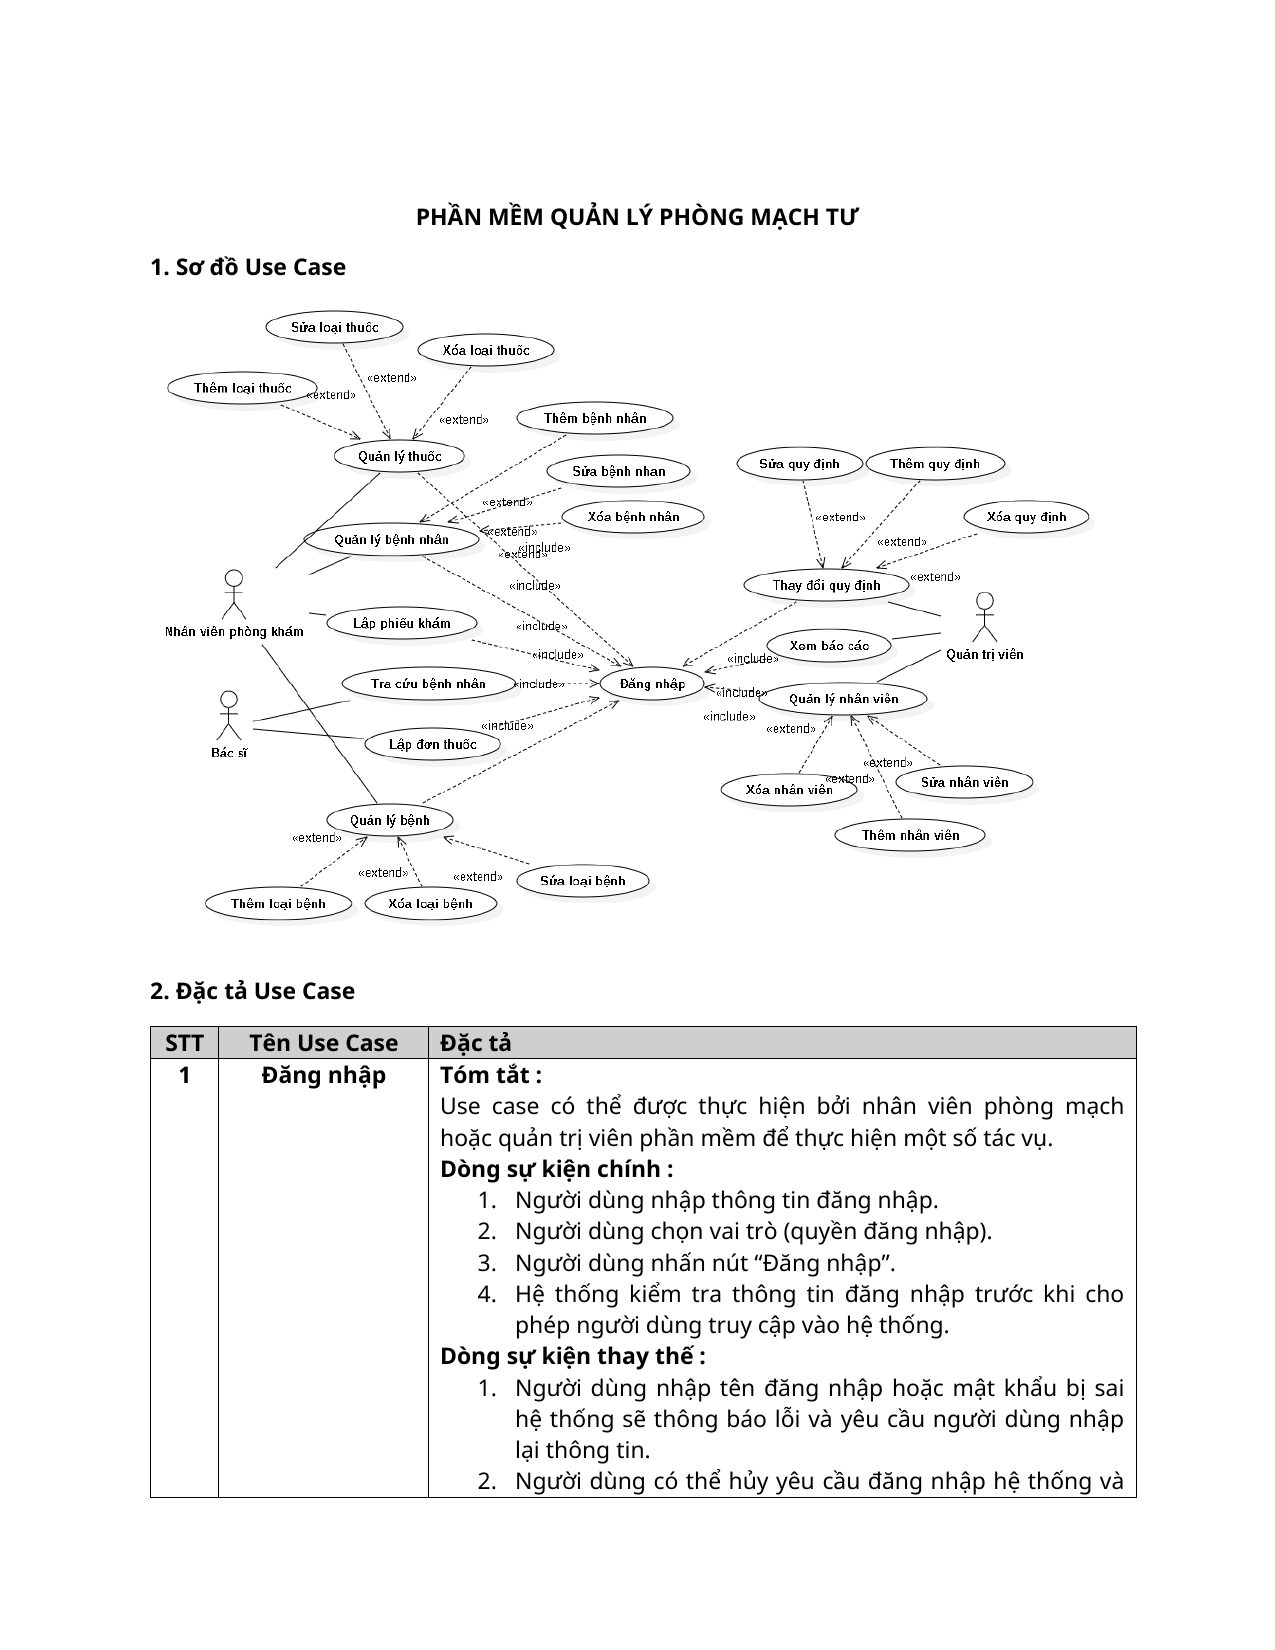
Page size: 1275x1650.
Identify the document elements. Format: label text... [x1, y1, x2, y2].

table_cell Đăng nhập [219, 1059, 428, 1497]
table_header STT [151, 1027, 218, 1058]
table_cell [429, 1059, 1136, 1497]
table_header Tên Use Case [219, 1027, 428, 1058]
table_header Đặc tả [429, 1027, 1136, 1058]
table_cell 1 [151, 1059, 218, 1497]
text PHẦN MỀM QUẢN LÝ PHÒNG MẠCH TƯ [150, 200, 1125, 232]
text 2. Đặc tả Use Case [150, 975, 1125, 1007]
text 1. Sơ đồ Use Case [150, 251, 1125, 282]
picture [150, 301, 1125, 957]
